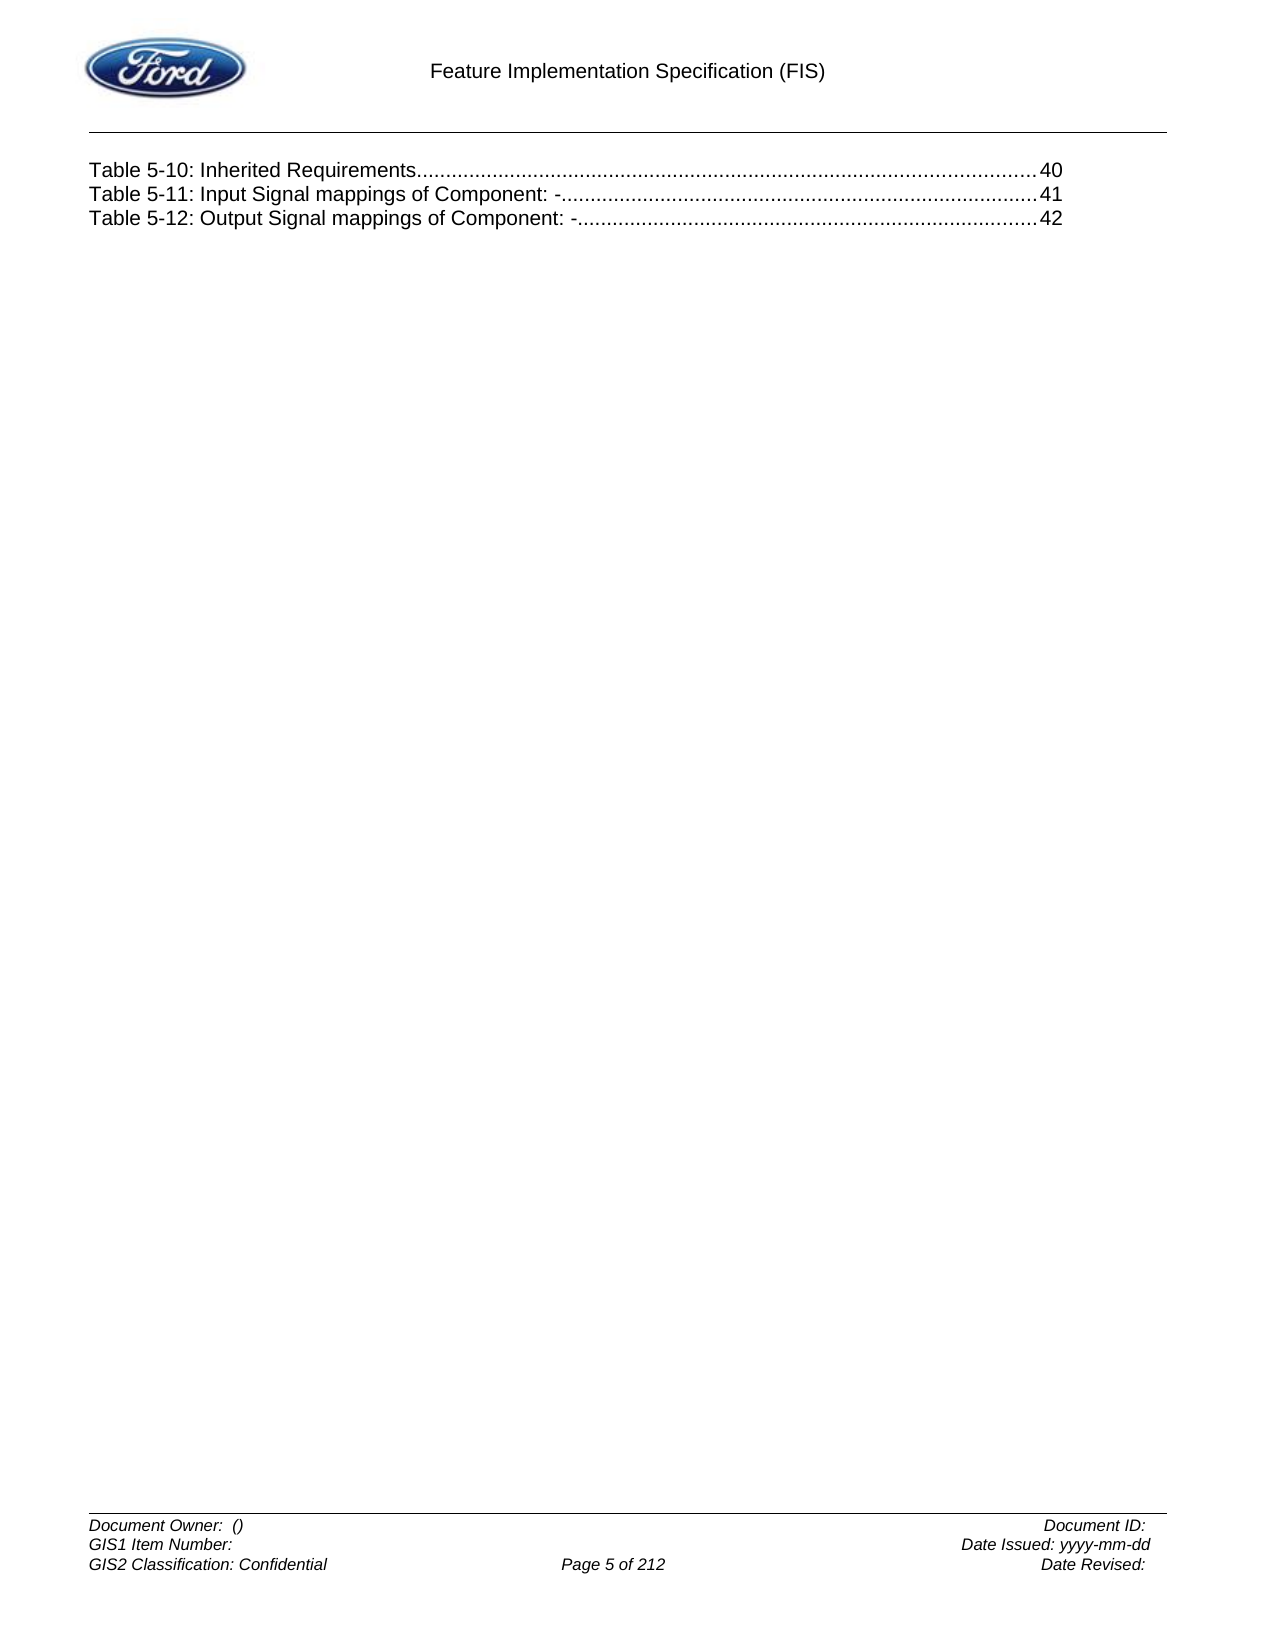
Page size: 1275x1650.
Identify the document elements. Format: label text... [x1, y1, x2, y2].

text Table 5-11: Input Signal mappings of Component: - 41 [89, 181, 1167, 205]
text Table 5-12: Output Signal mappings of Component: - 42 [89, 205, 1167, 229]
picture [65, 18, 266, 119]
text Table 5-10: Inherited Requirements 40 [89, 157, 1167, 181]
